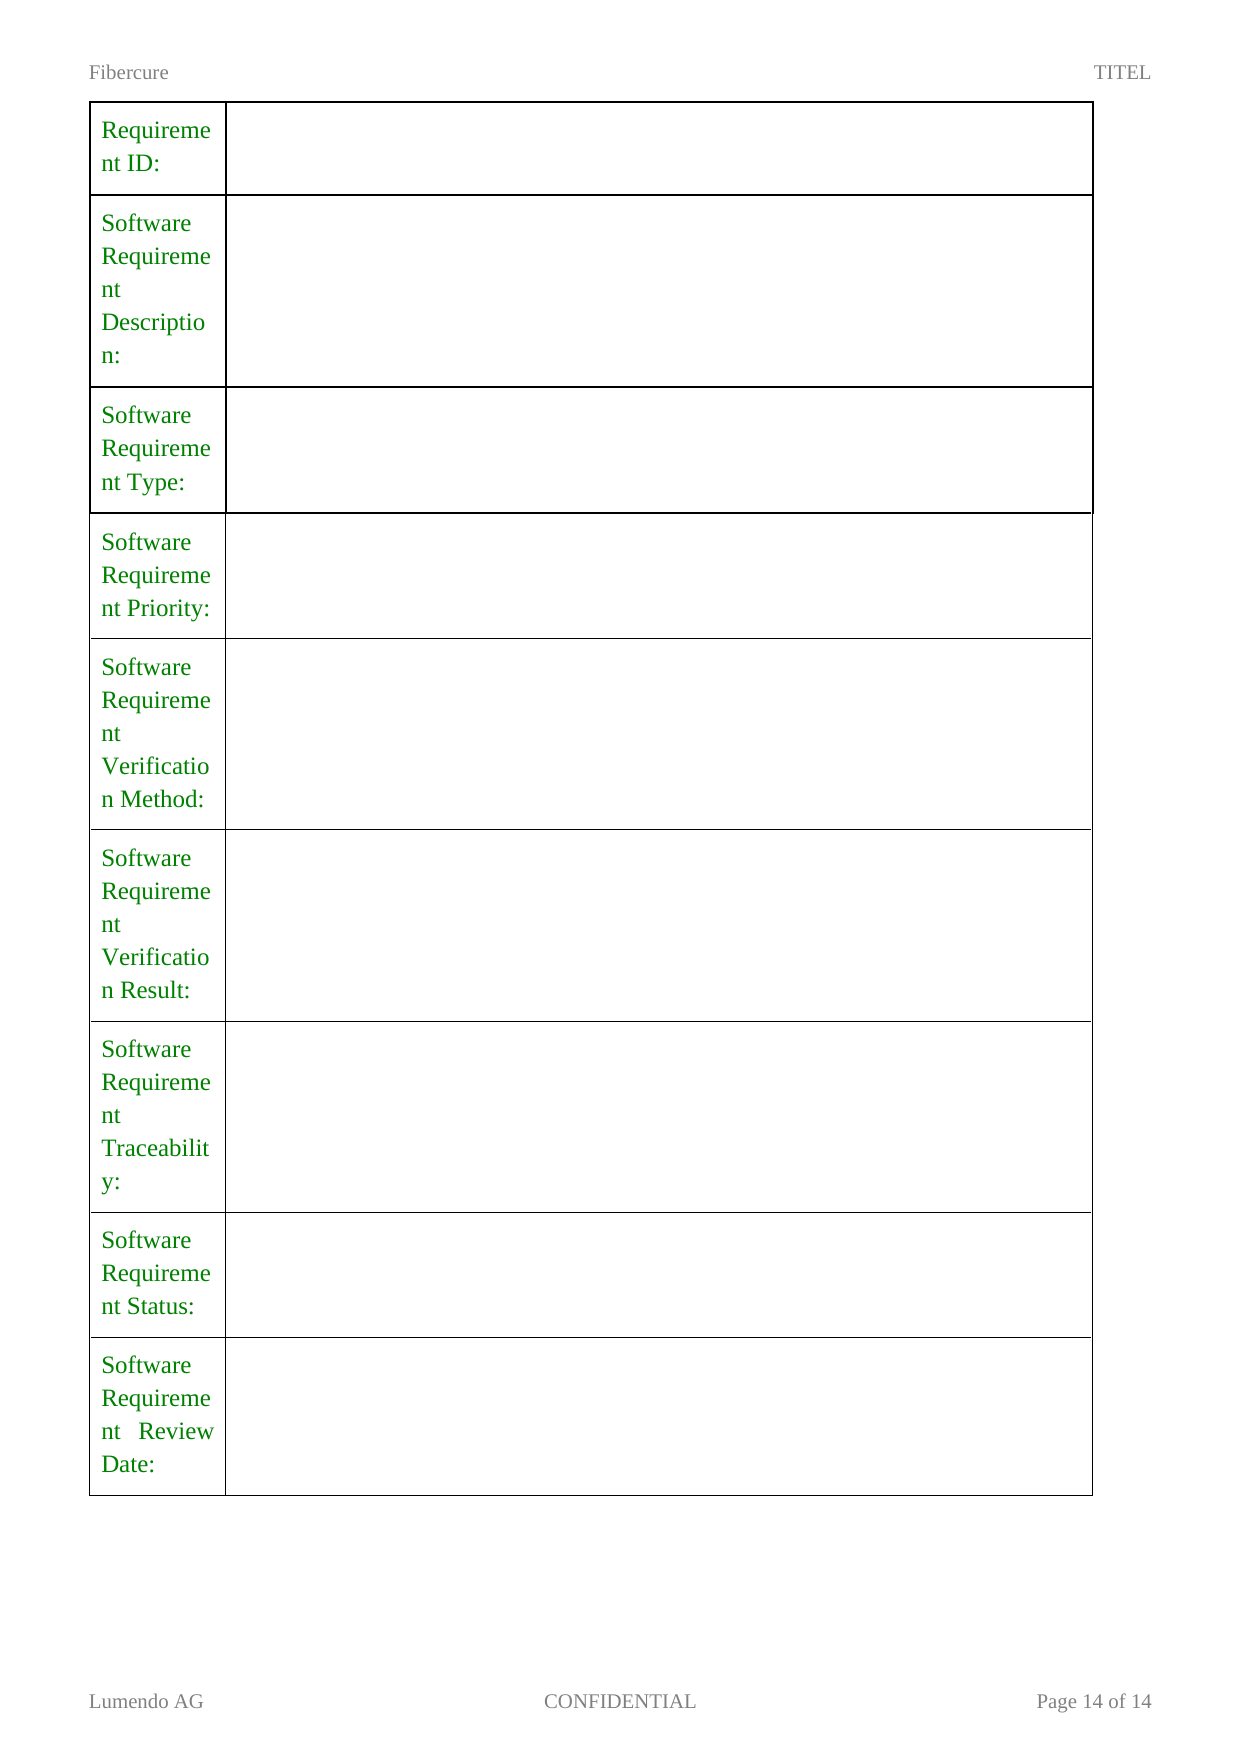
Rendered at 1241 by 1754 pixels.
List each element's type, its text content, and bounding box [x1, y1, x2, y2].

table_cell Software Requirement Traceability: [90, 1021, 225, 1212]
table_cell Software Requirement Review Date: [90, 1337, 225, 1495]
table_cell Software Requirement Verification Result: [90, 829, 225, 1021]
table_cell Software Requirement Priority: [90, 514, 225, 638]
table_cell [226, 1212, 1092, 1337]
table_cell Software Requirement Description: [91, 196, 225, 386]
table_cell Software Requirement Type: [91, 388, 225, 512]
table_cell [227, 388, 1092, 512]
table_cell [227, 196, 1092, 386]
table_cell [227, 103, 1092, 194]
table_cell [226, 829, 1092, 1021]
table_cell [91, 103, 225, 194]
table_cell [226, 1021, 1092, 1212]
table_cell Software Requirement Verification Method: [90, 638, 225, 829]
table_cell [226, 1337, 1092, 1495]
table_cell Software Requirement Status: [90, 1212, 225, 1337]
table_cell [226, 512, 1092, 638]
table_cell [226, 638, 1092, 829]
